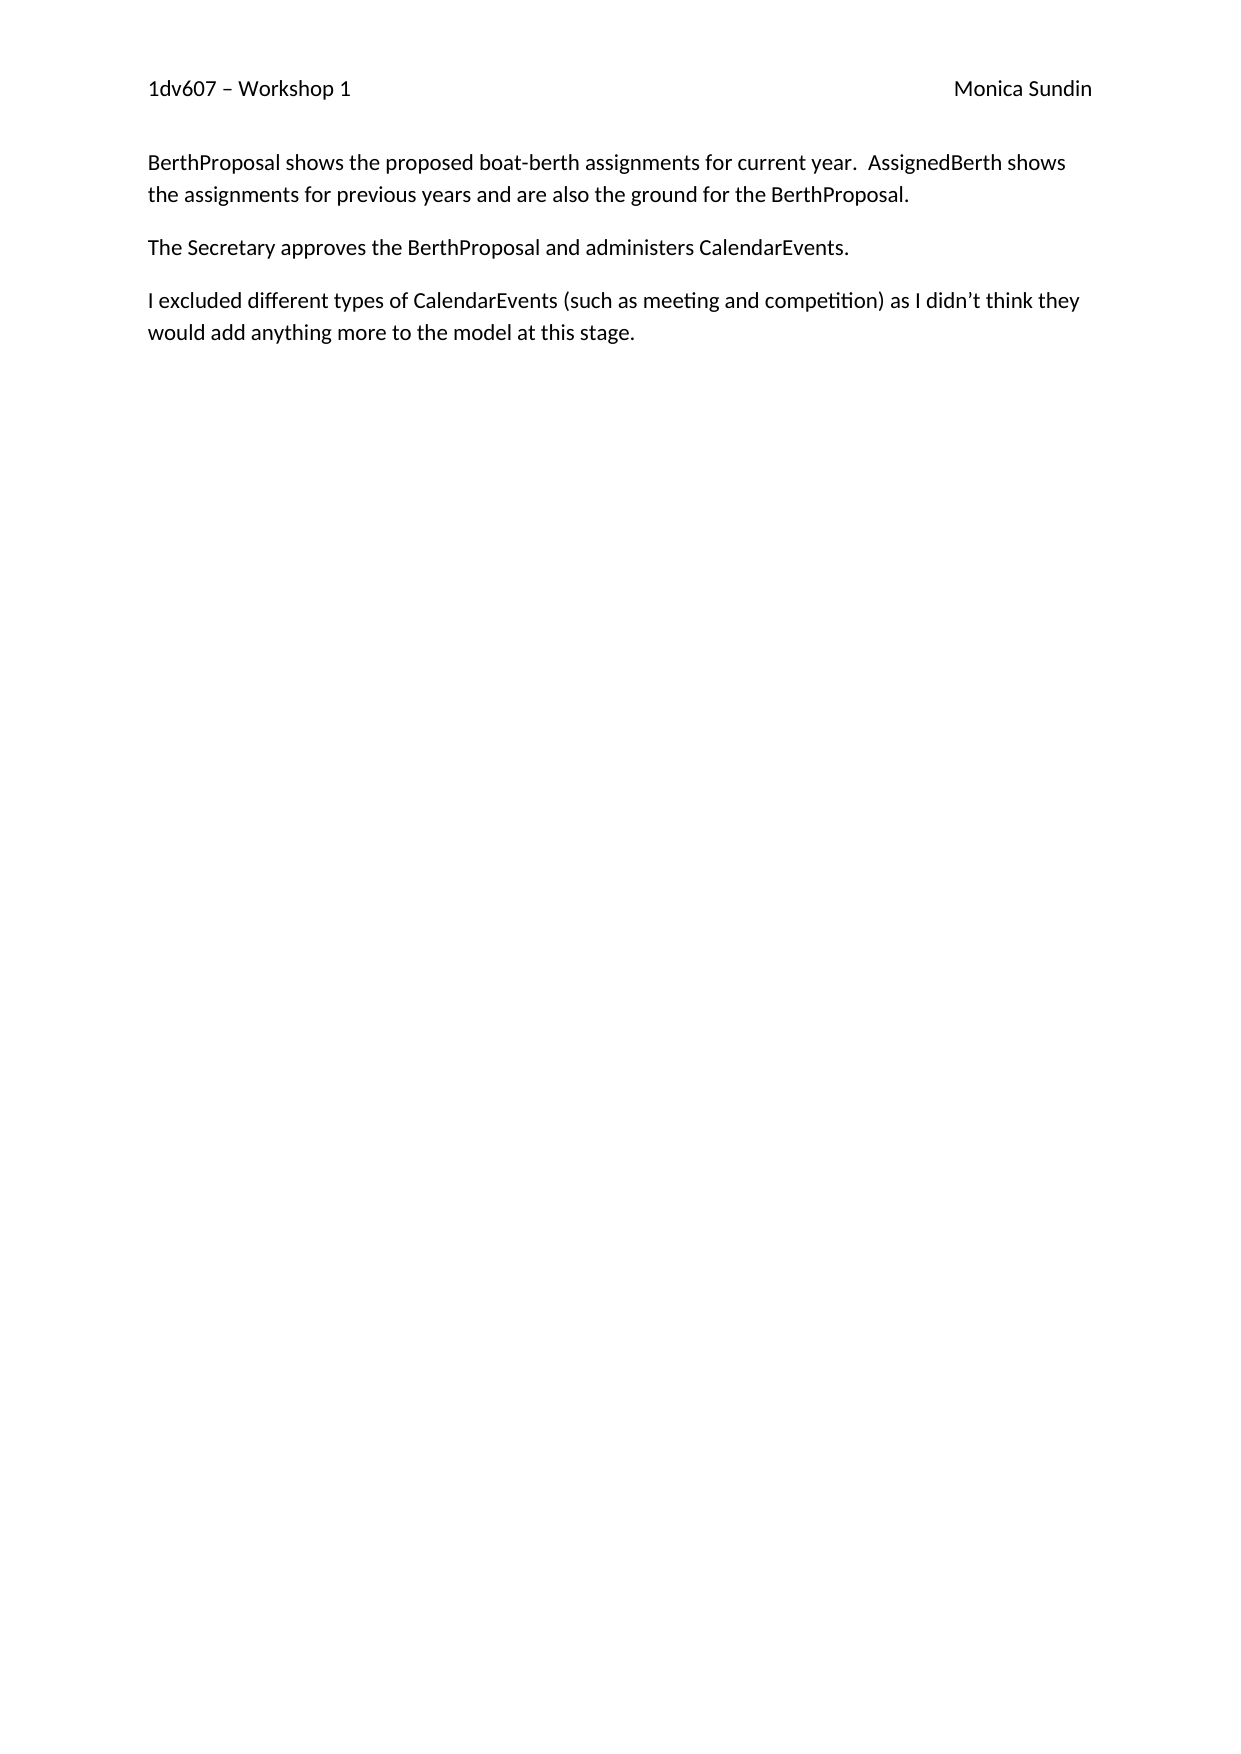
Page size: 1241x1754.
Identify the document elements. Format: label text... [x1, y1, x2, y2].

text The Secretary approves the BerthProposal and administers CalendarEvents. [148, 233, 1093, 261]
text BerthProposal shows the proposed boat-berth assignments for current year. AssignedBerth shows the assignments for previous years and are also the ground for the BerthProposal. [148, 148, 1093, 208]
text I excluded different types of CalendarEvents (such as meeting and competition) as I didn’t think they would add anything more to the model at this stage. [148, 286, 1093, 346]
